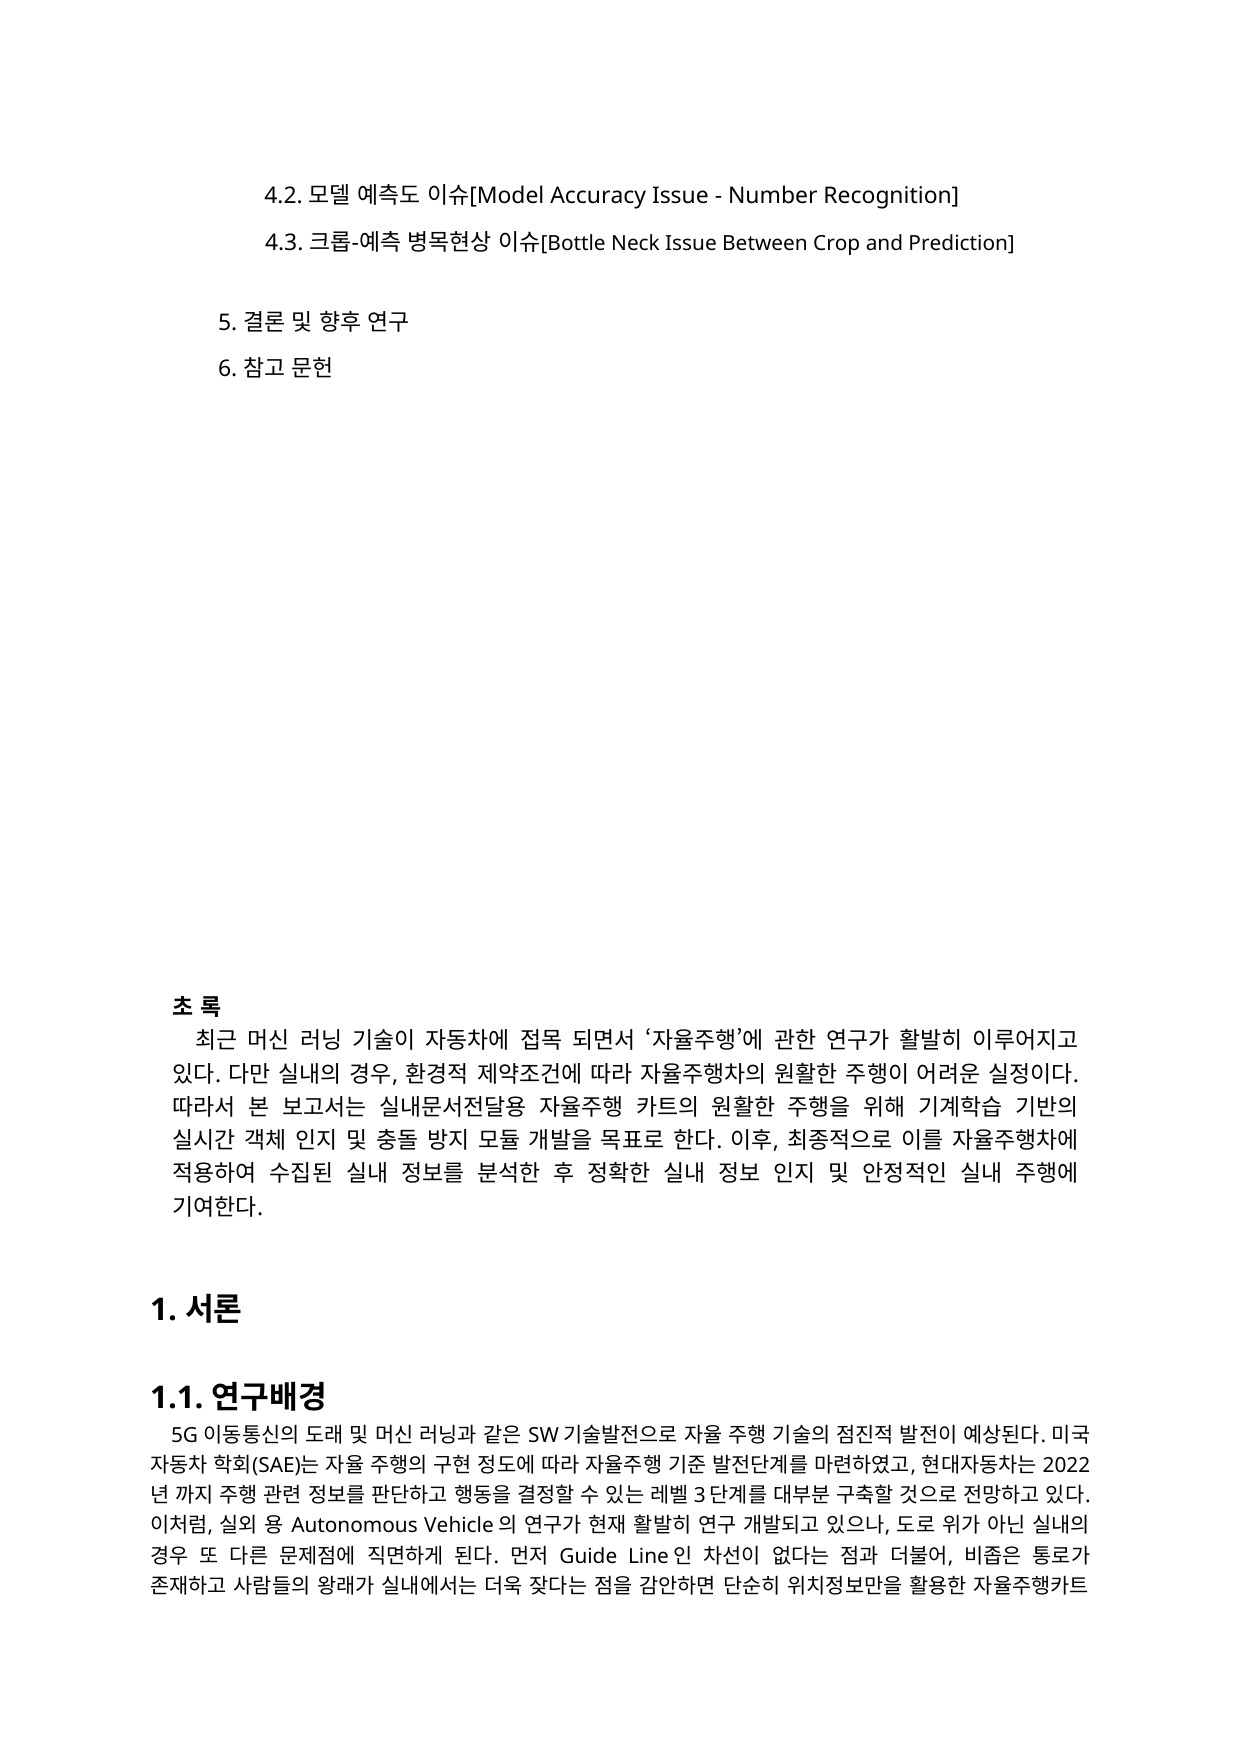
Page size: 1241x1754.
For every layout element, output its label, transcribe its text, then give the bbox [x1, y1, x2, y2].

list 1.1. 연구배경 [150, 1372, 1090, 1418]
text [150, 1418, 1090, 1599]
list 1. 서론 [150, 1284, 1090, 1330]
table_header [161, 177, 1090, 1253]
